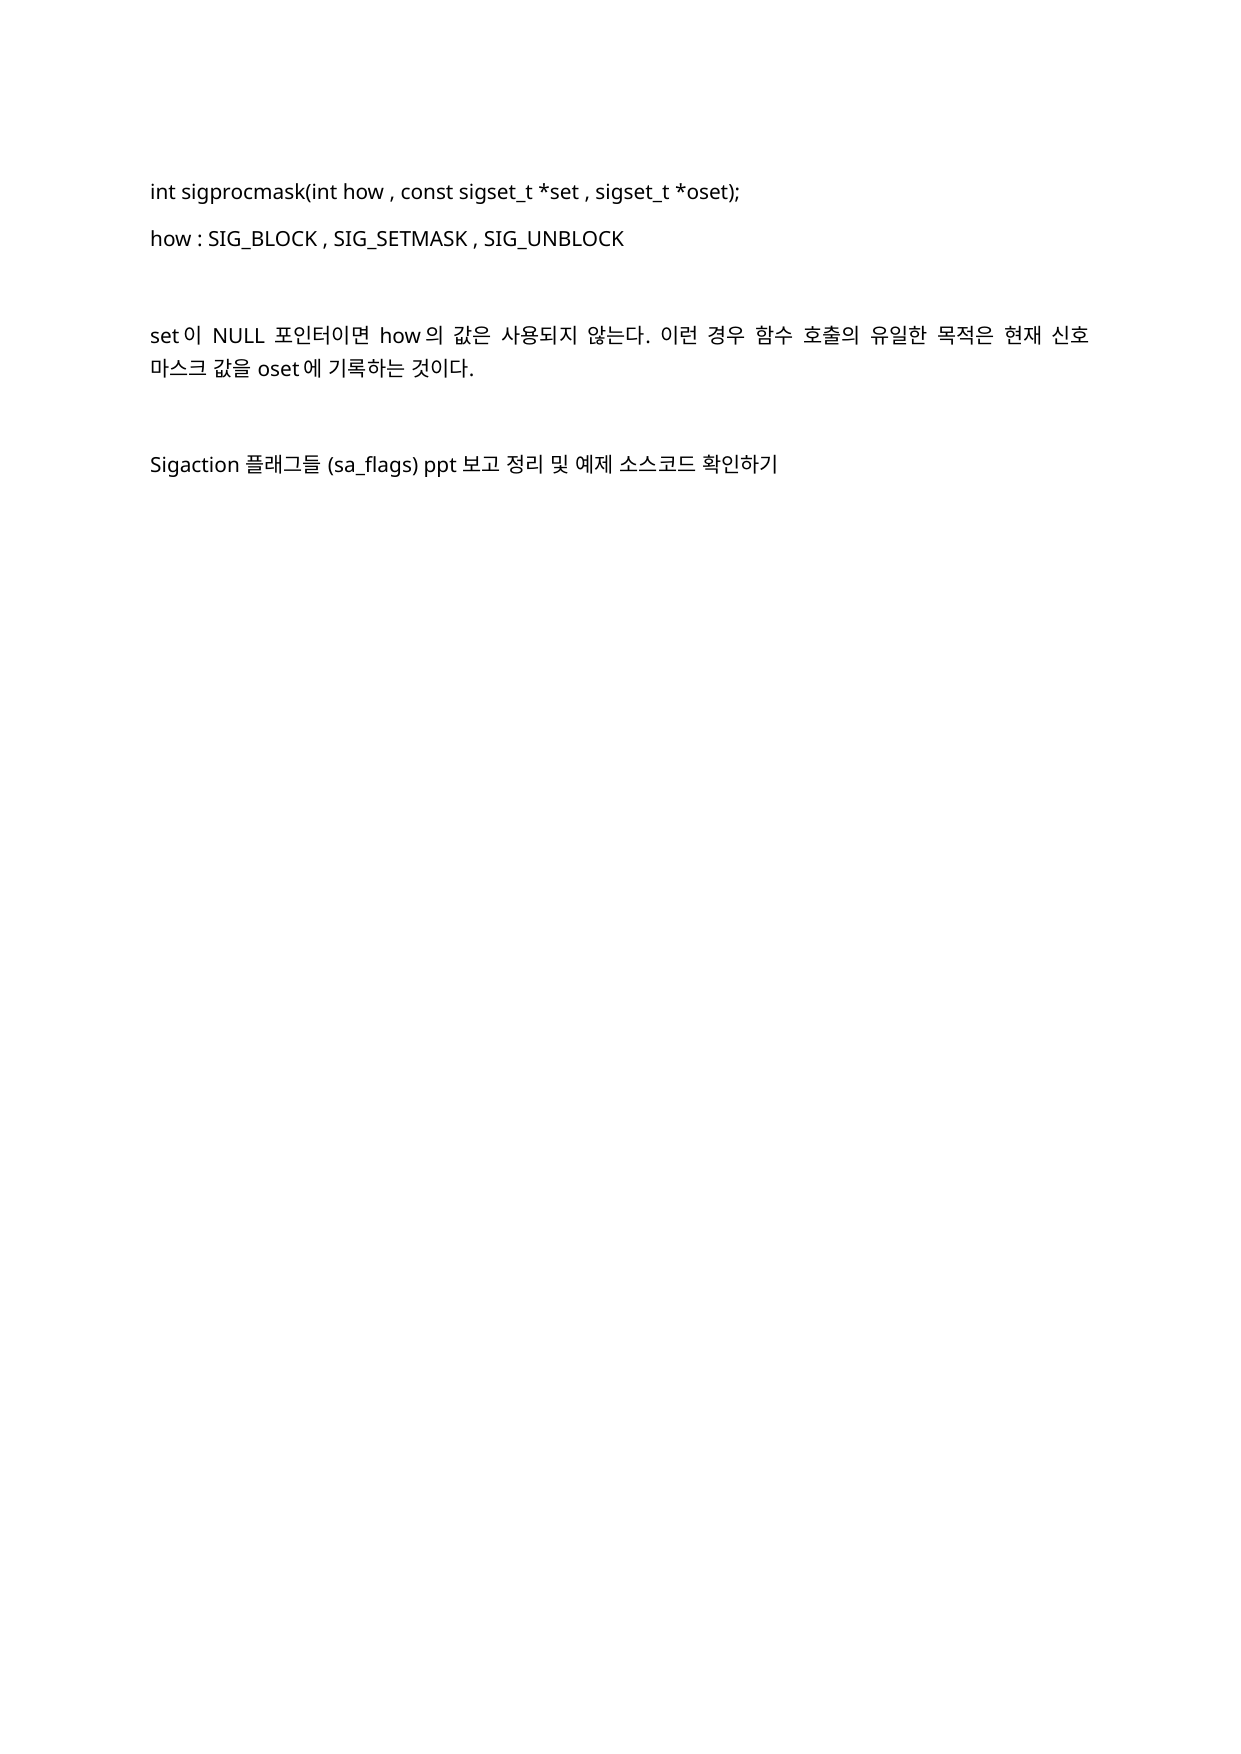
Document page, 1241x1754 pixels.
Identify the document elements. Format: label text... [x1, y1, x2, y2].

text set이 NULL 포인터이면 how의 값은 사용되지 않는다. 이런 경우 함수 호출의 유일한 목적은 현재 신호 마스크 값을 oset에 기록하는 것이다. [150, 319, 1090, 382]
text how : SIG_BLOCK , SIG_SETMASK , SIG_UNBLOCK [150, 224, 1090, 253]
text Sigaction 플래그들 (sa_flags) ppt 보고 정리 및 예제 소스코드 확인하기 [150, 448, 1090, 479]
text int sigprocmask(int how , const sigset_t *set , sigset_t *oset); [150, 177, 1090, 206]
